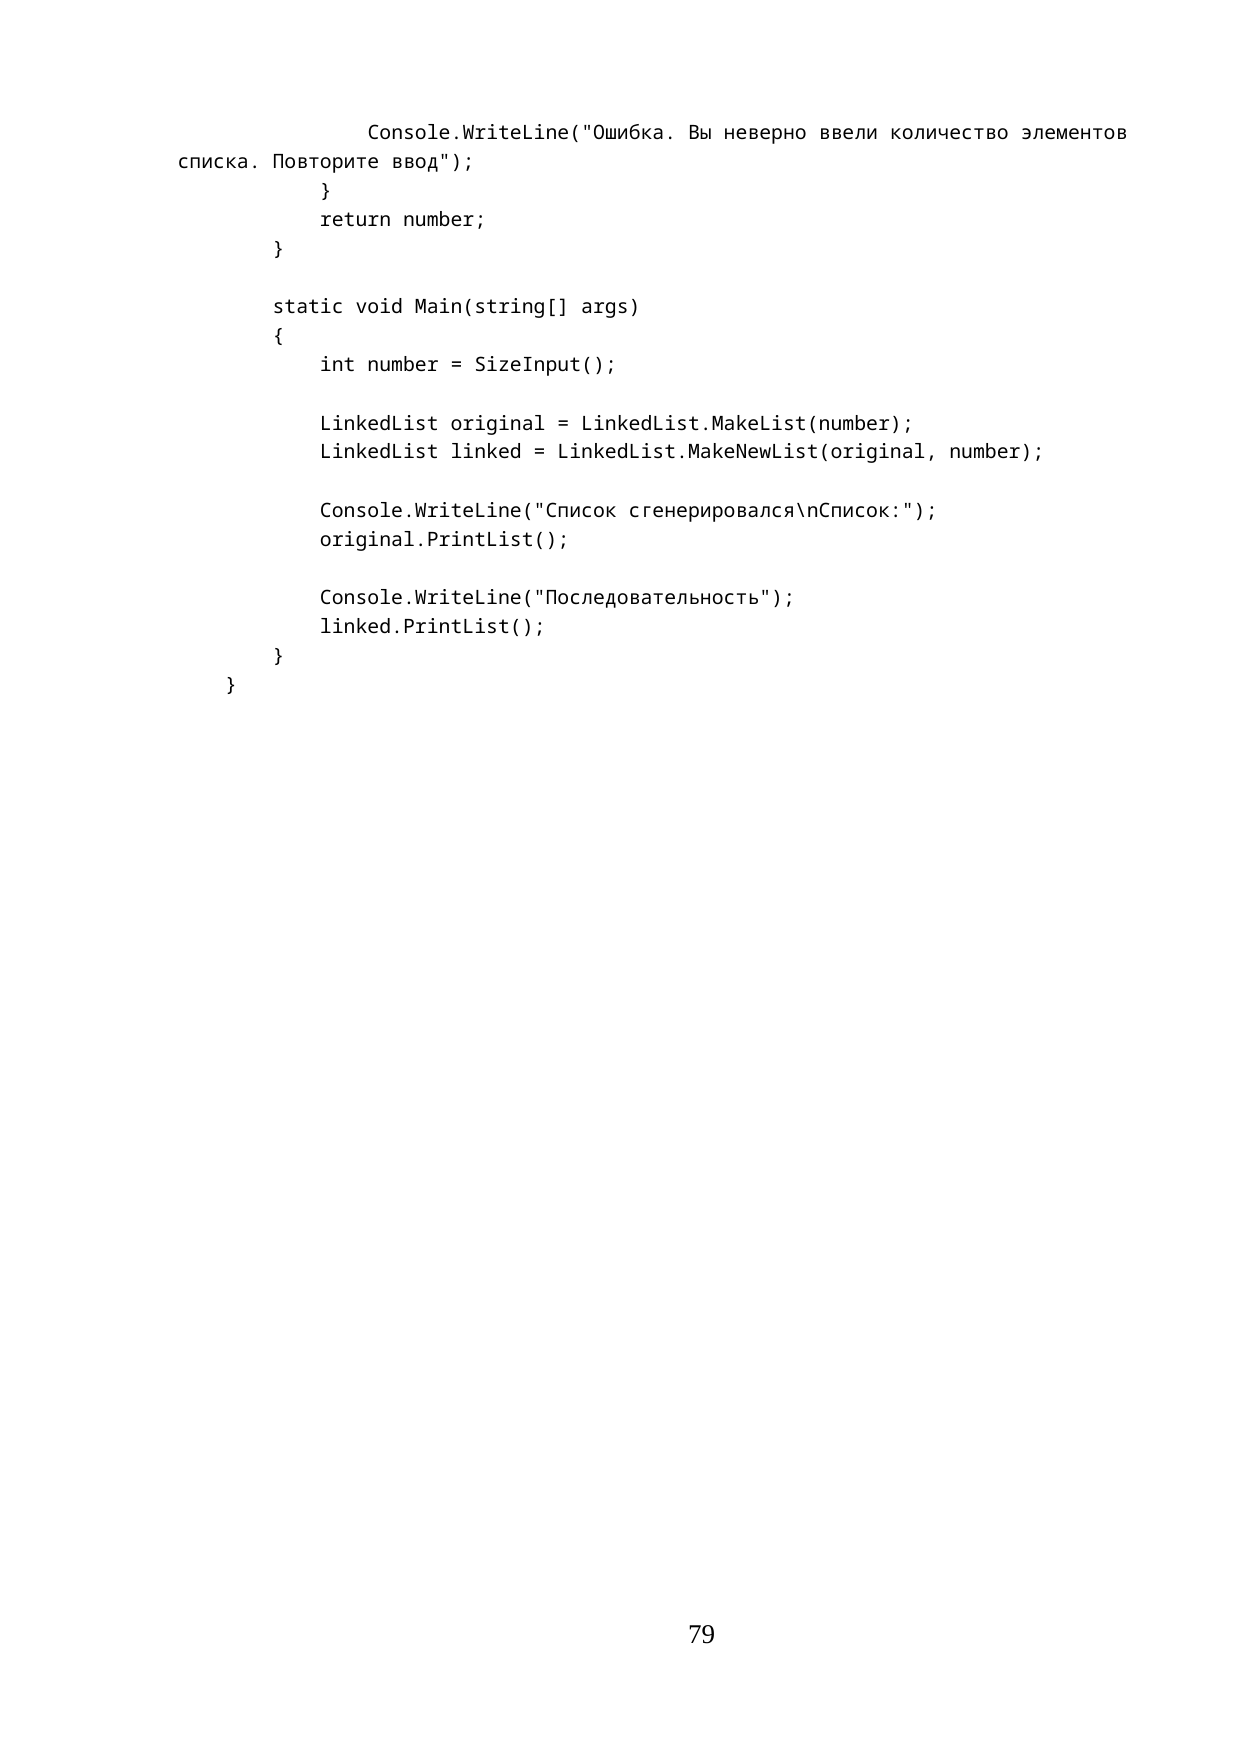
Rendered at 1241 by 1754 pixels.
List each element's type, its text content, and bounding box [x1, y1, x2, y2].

text static void Main(string[] args) [177, 292, 1152, 319]
text LinkedList linked = LinkedList.MakeNewList(original, number); [177, 438, 1152, 465]
text Console.WriteLine("Последовательность"); [177, 583, 1152, 610]
text linked.PrintList(); [177, 612, 1152, 639]
text } [177, 234, 1152, 261]
text } [177, 641, 1152, 668]
text } [177, 176, 1152, 203]
text original.PrintList(); [177, 525, 1152, 552]
text Console.WriteLine("Список сгенерировался\nСписок:"); [177, 496, 1152, 523]
text int number = SizeInput(); [177, 351, 1152, 378]
text } [177, 670, 1152, 697]
text Console.WriteLine("Ошибка. Вы неверно ввели количество элементов списка. Повторите ввод"); [177, 118, 1152, 174]
text LinkedList original = LinkedList.MakeList(number); [177, 409, 1152, 436]
text { [177, 322, 1152, 348]
text return number; [177, 205, 1152, 232]
